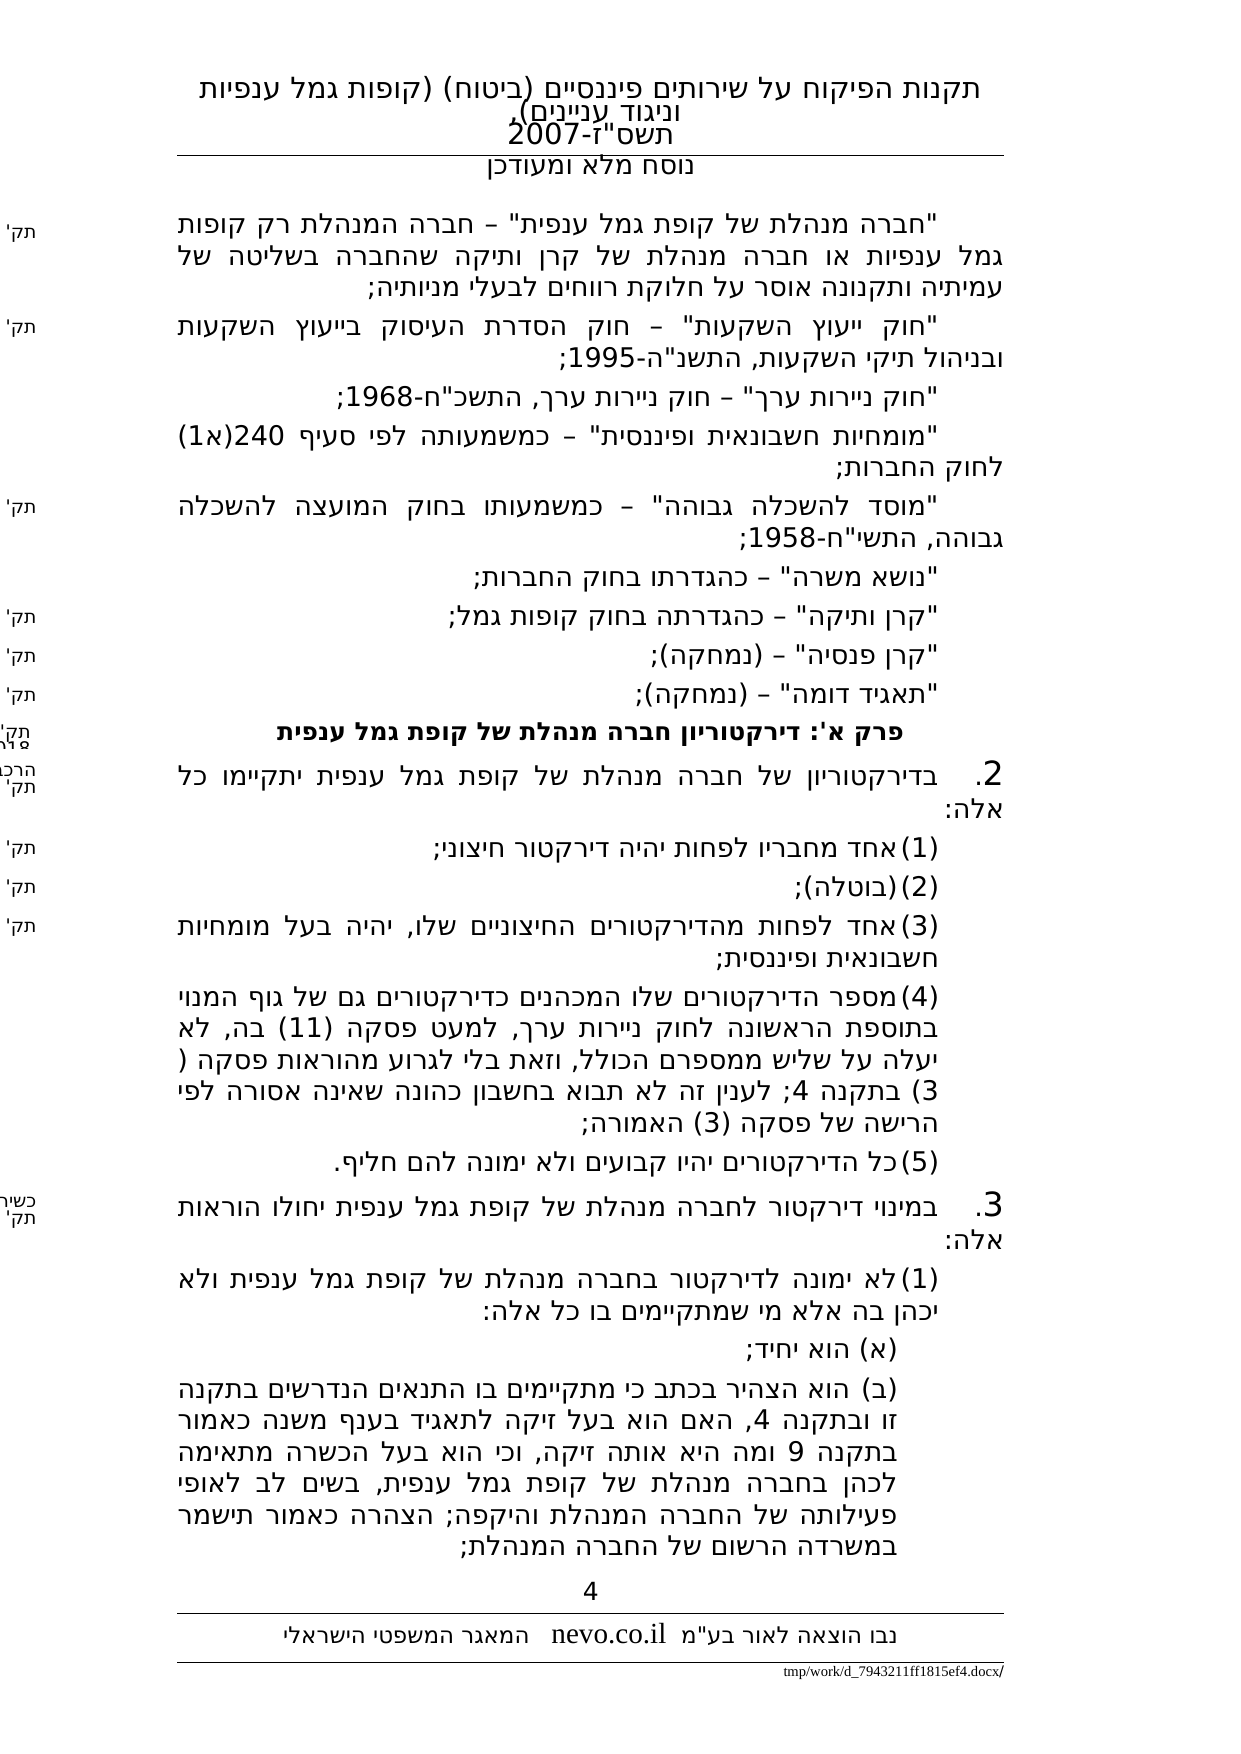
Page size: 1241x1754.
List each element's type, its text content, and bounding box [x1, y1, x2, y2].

text 3. במינוי דירקטור לחברה מנהלת של קופת גמל ענפית יחולו הוראות אלה: [177, 1185, 1004, 1256]
text (ב) הוא הצהיר בכתב כי מתקיימים בו התנאים הנדרשים בתקנה זו ובתקנה 4, האם הוא בעל זיקה לתאגיד בענף משנה כאמור בתקנה 9 ומה היא אותה זיקה, וכי הוא בעל הכשרה מתאימה לכהן בחברה מנהלת של קופת גמל ענפית, בשים לב לאופי פעילותה של החברה המנהלת והיקפה; הצהרה כאמור תישמר במשרדה הרשום של החברה המנהלת; [177, 1373, 898, 1562]
text (5) כל הדירקטורים יהיו קבועים ולא ימונה להם חליף. [177, 1146, 939, 1178]
text (4) מספר הדירקטורים שלו המכהנים כדירקטורים גם של גוף המנוי בתוספת הראשונה לחוק ניירות ערך, למעט פסקה (11) בה, לא יעלה על שליש ממספרם הכולל, וזאת בלי לגרוע מהוראות פסקה (3) בתקנה 4; לענין זה לא תבוא בחשבון כהונה שאינה אסורה לפי הרישה של פסקה (3) האמורה; [177, 981, 939, 1139]
text "מוסד להשכלה גבוהה" – כמשמעותו בחוק המועצה להשכלה גבוהה, התשי"ח-1958; [177, 491, 1004, 554]
text "חברה מנהלת של קופת גמל ענפית" – חברה המנהלת רק קופות גמל ענפיות או חברה מנהלת של קרן ותיקה שהחברה בשליטה של עמיתיה ותקנונה אוסר על חלוקת רווחים לבעלי מניותיה; [177, 208, 1004, 303]
text 2. בדירקטוריון של חברה מנהלת של קופת גמל ענפית יתקיימו כל אלה: [177, 754, 1004, 825]
text "נושא משרה" – כהגדרתו בחוק החברות; [177, 561, 1004, 593]
text "קרן ותיקה" – כהגדרתה בחוק קופות גמל; [177, 600, 1004, 632]
text פרק א': דירקטוריון חברה מנהלת של קופת גמל ענפית [177, 718, 1004, 747]
text (א) הוא יחיד; [177, 1334, 898, 1365]
text (2) (בוטלה); [177, 871, 939, 903]
text "קרן פנסיה" – (נמחקה); [177, 639, 1004, 671]
text (1) לא ימונה לדירקטור בחברה מנהלת של קופת גמל ענפית ולא יכהן בה אלא מי שמתקיימים בו כל אלה: [177, 1263, 939, 1326]
text "חוק ניירות ערך" – חוק ניירות ערך, התשכ"ח-1968; [177, 381, 1004, 413]
text "חוק ייעוץ השקעות" – חוק הסדרת העיסוק בייעוץ השקעות ובניהול תיקי השקעות, התשנ"ה-1995; [177, 310, 1004, 373]
text "מומחיות חשבונאית ופיננסית" – כמשמעותה לפי סעיף 240(א1) לחוק החברות; [177, 420, 1004, 483]
text (1) אחד מחבריו לפחות יהיה דירקטור חיצוני; [177, 832, 939, 864]
text "תאגיד דומה" – (נמחקה); [177, 678, 1004, 710]
text (3) אחד לפחות מהדירקטורים החיצוניים שלו, יהיה בעל מומחיות חשבונאית ופיננסית; [177, 910, 939, 973]
